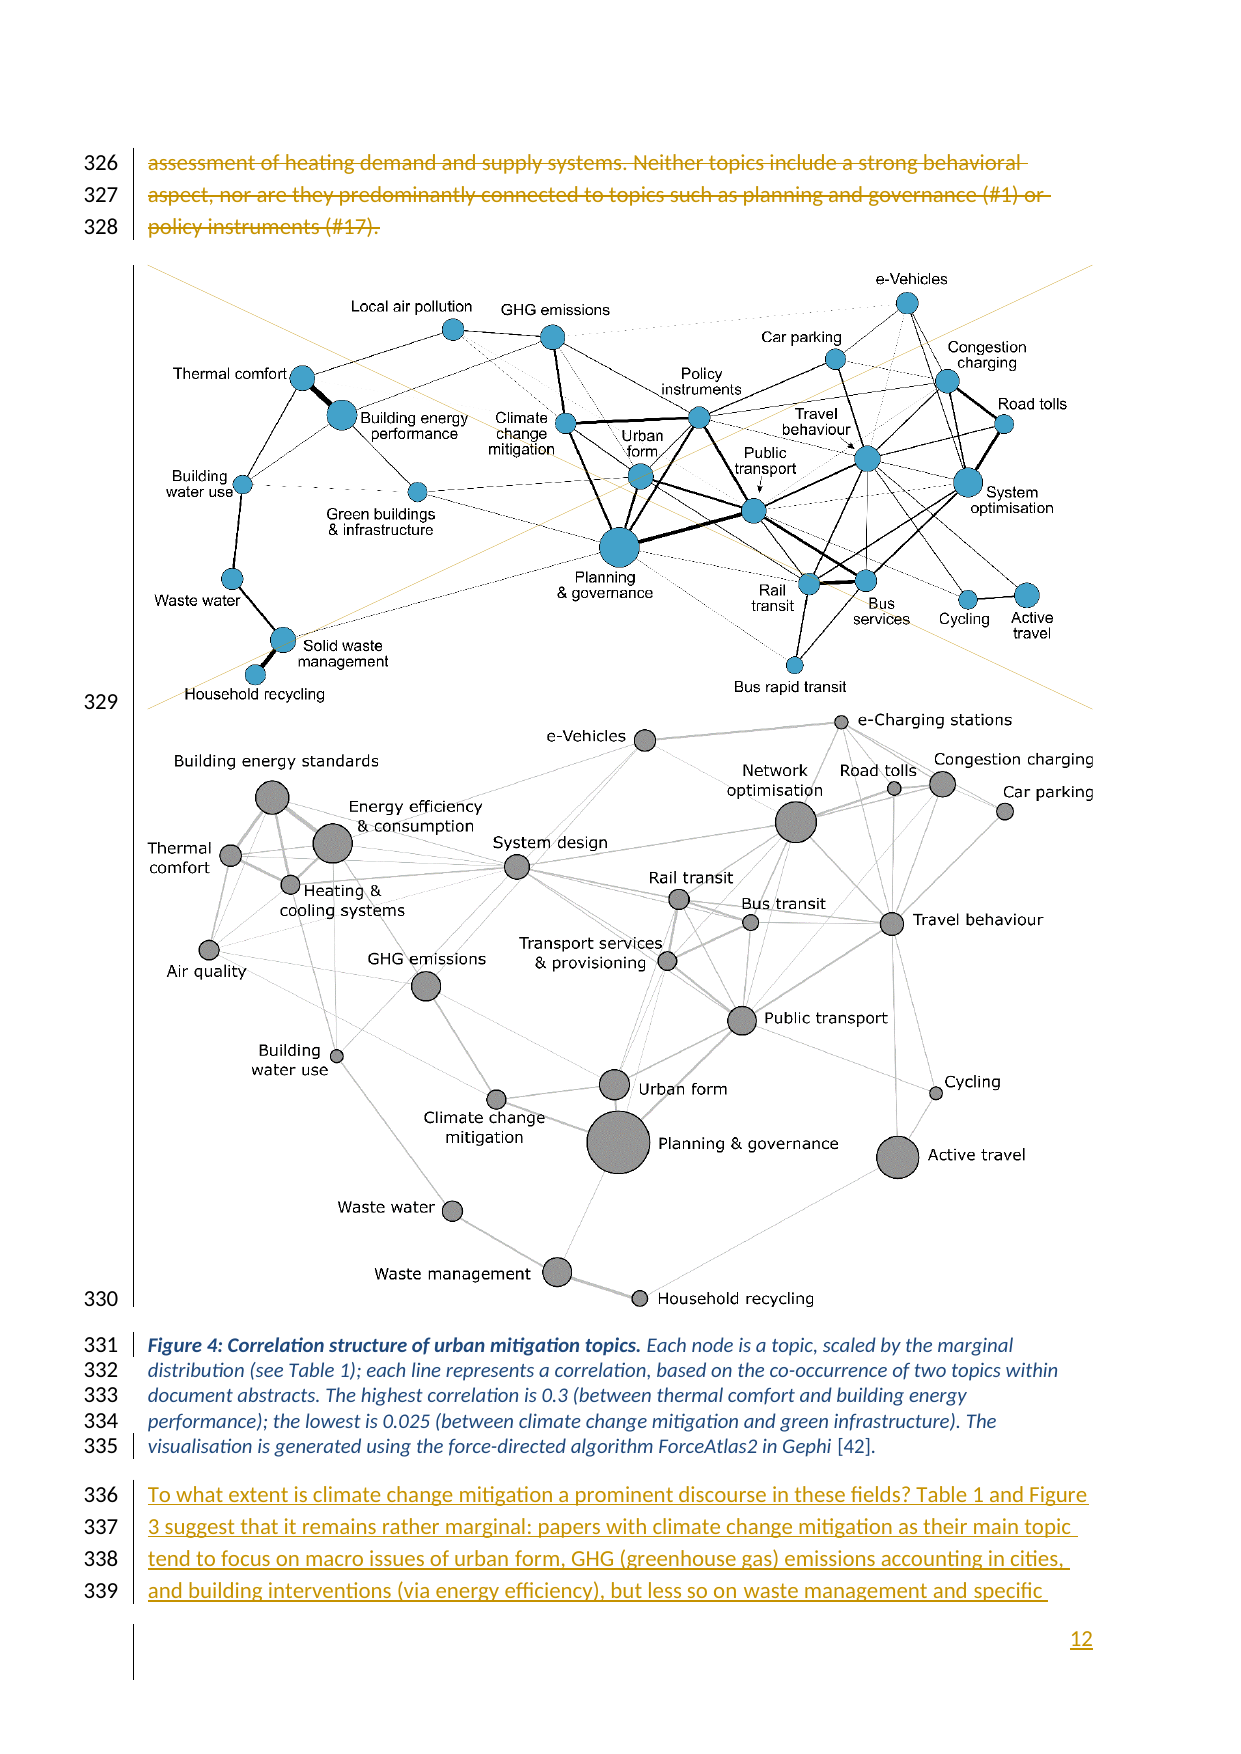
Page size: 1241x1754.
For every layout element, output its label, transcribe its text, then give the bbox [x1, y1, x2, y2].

picture [623, 266, 1093, 708]
picture [147, 713, 1093, 1307]
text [148, 1480, 1093, 1604]
picture [147, 266, 617, 708]
picture [149, 488, 1091, 710]
picture [150, 265, 1090, 486]
